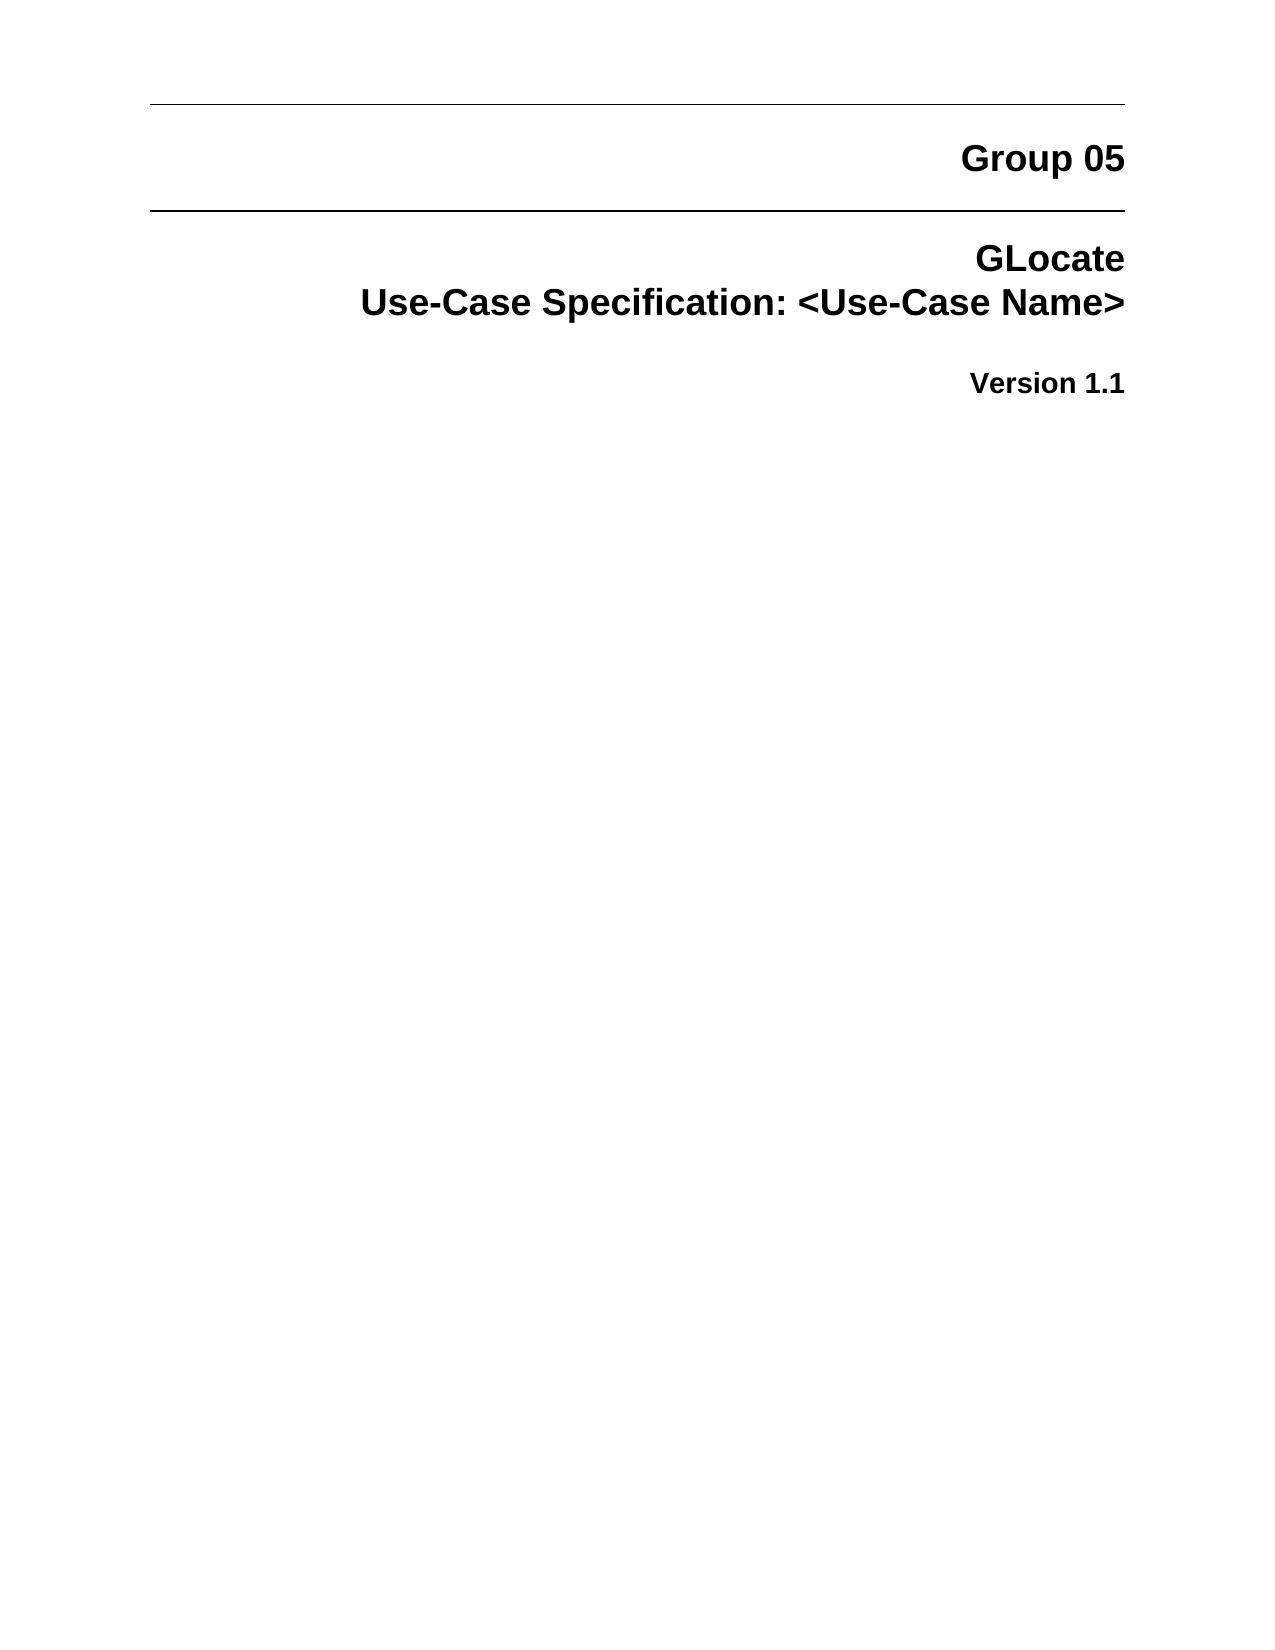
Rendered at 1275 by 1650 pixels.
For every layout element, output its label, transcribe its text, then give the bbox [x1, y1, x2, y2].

title Version 1.1 [150, 366, 1125, 399]
title GLocate [150, 237, 1125, 280]
